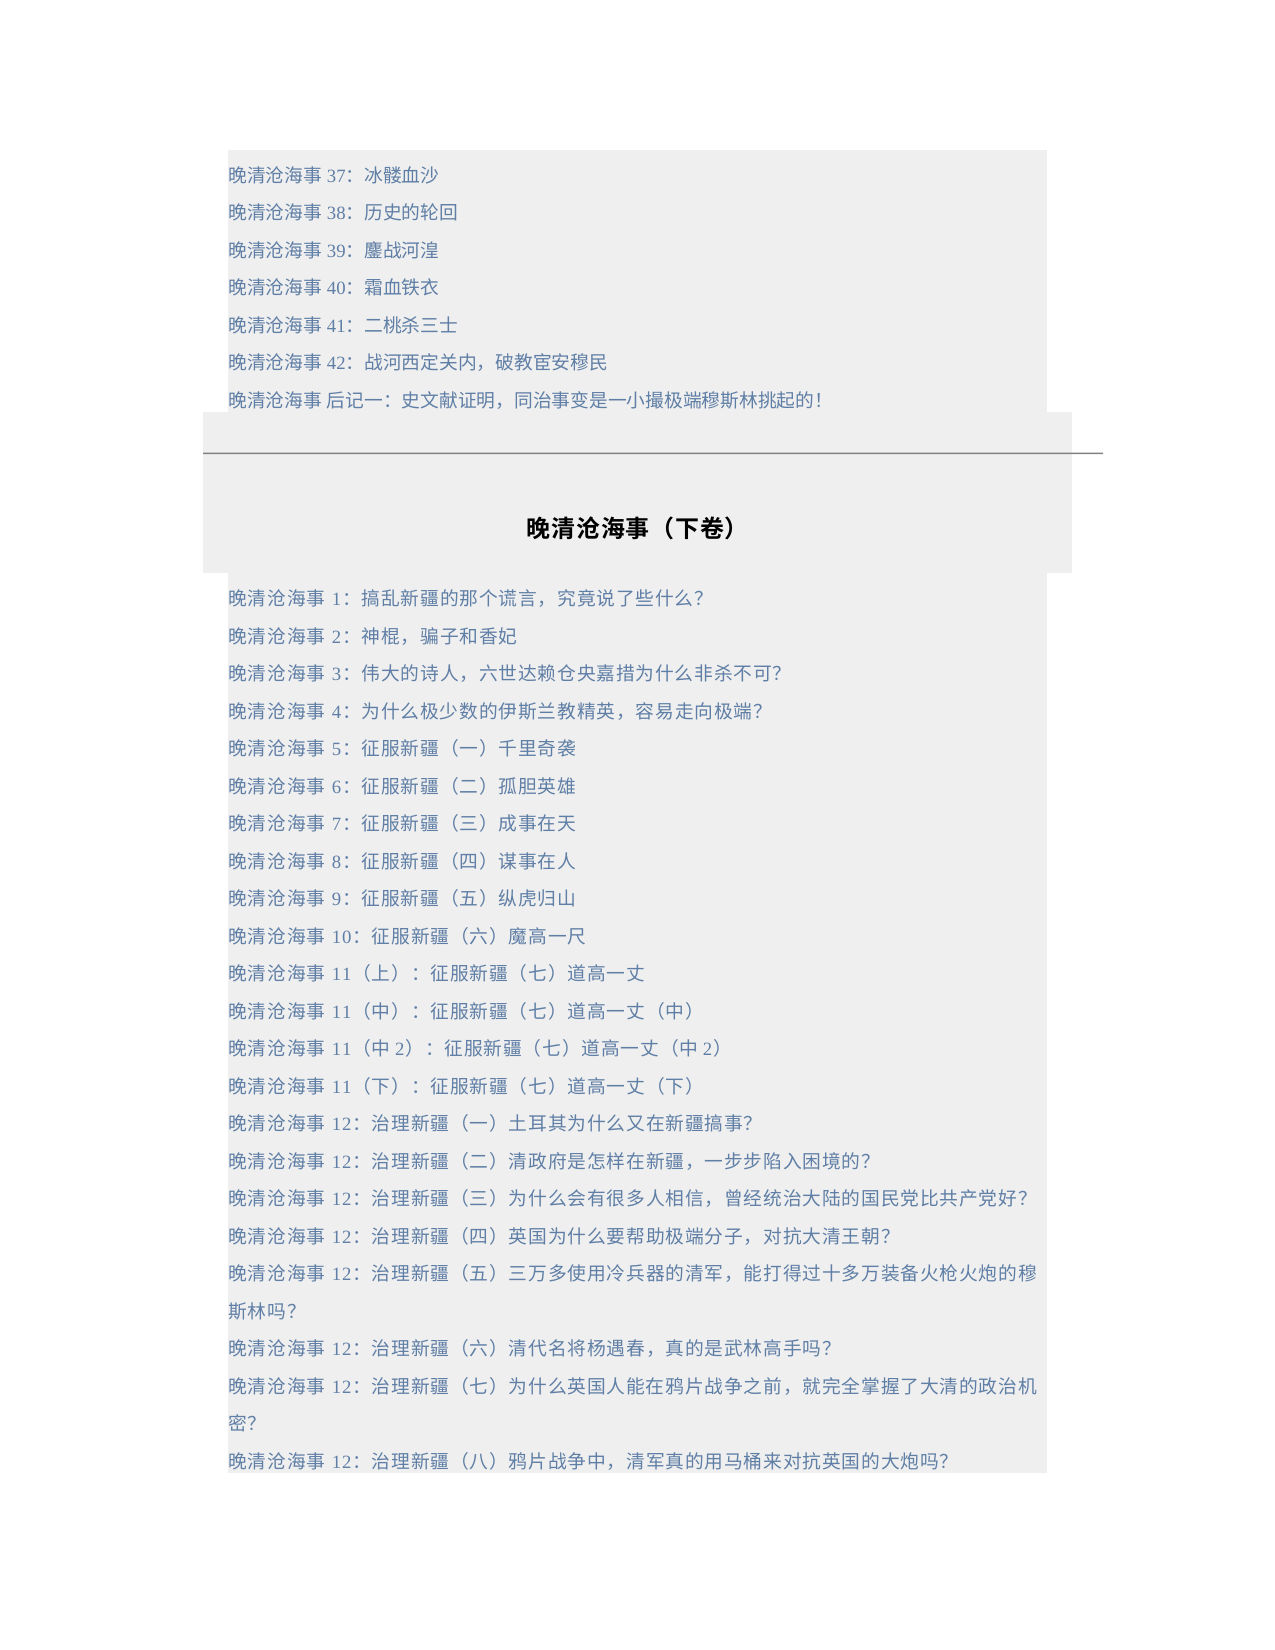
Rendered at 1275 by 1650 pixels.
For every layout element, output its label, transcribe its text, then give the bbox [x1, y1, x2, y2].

text 晚清沧海事 12：治理新疆（八）鸦片战争中，清军真的用马桶来对抗英国的大炮吗？ [228, 1436, 1047, 1473]
text 晚清沧海事 12：治理新疆（三）为什么会有很多人相信，曾经统治大陆的国民党比共产党好？ [228, 1173, 1047, 1211]
text 晚清沧海事 9：征服新疆（五）纵虎归山 [228, 873, 1047, 911]
text 晚清沧海事 38：历史的轮回 [228, 187, 1047, 225]
text 晚清沧海事 7：征服新疆（三）成事在天 [228, 798, 1047, 836]
text 晚清沧海事 12：治理新疆（五）三万多使用冷兵器的清军，能打得过十多万装备火枪火炮的穆斯林吗？ [228, 1248, 1047, 1323]
text 晚清沧海事 37：冰髅血沙 [228, 150, 1047, 187]
text 晚清沧海事 后记一：史文献证明，同治事变是一小撮极端穆斯林挑起的！ [228, 375, 1047, 412]
text 晚清沧海事 11（下）：征服新疆（七）道高一丈（下） [228, 1061, 1047, 1098]
text 晚清沧海事 12：治理新疆（四）英国为什么要帮助极端分子，对抗大清王朝？ [228, 1211, 1047, 1248]
text 晚清沧海事 2：神棍，骗子和香妃 [228, 611, 1047, 648]
text 晚清沧海事 10：征服新疆（六）魔高一尺 [228, 911, 1047, 948]
text 晚清沧海事 11（中）：征服新疆（七）道高一丈（中） [228, 986, 1047, 1023]
text 晚清沧海事 42：战河西定关内，破教宦安穆民 [228, 337, 1047, 375]
text 晚清沧海事（下卷） [203, 510, 1072, 545]
text 晚清沧海事 3：伟大的诗人，六世达赖仓央嘉措为什么非杀不可？ [228, 648, 1047, 686]
text 晚清沧海事 41：二桃杀三士 [228, 300, 1047, 337]
text 晚清沧海事 40：霜血铁衣 [228, 262, 1047, 300]
text 晚清沧海事 1：搞乱新疆的那个谎言，究竟说了些什么？ [228, 573, 1047, 611]
text 晚清沧海事 11（中2）：征服新疆（七）道高一丈（中2） [228, 1023, 1047, 1061]
text 晚清沧海事 12：治理新疆（六）清代名将杨遇春，真的是武林高手吗？ [228, 1323, 1047, 1361]
text 晚清沧海事 8：征服新疆（四）谋事在人 [228, 836, 1047, 873]
text 晚清沧海事 6：征服新疆（二）孤胆英雄 [228, 761, 1047, 798]
text 晚清沧海事 5：征服新疆（一）千里奇袭 [228, 723, 1047, 761]
text 晚清沧海事 12：治理新疆（一）土耳其为什么又在新疆搞事？ [228, 1098, 1047, 1136]
text 晚清沧海事 12：治理新疆（二）清政府是怎样在新疆，一步步陷入困境的？ [228, 1136, 1047, 1173]
text 晚清沧海事 4：为什么极少数的伊斯兰教精英，容易走向极端？ [228, 686, 1047, 723]
text 晚清沧海事 11（上）：征服新疆（七）道高一丈 [228, 948, 1047, 986]
text 晚清沧海事 39：鏖战河湟 [228, 225, 1047, 262]
text 晚清沧海事 12：治理新疆（七）为什么英国人能在鸦片战争之前，就完全掌握了大清的政治机密？ [228, 1361, 1047, 1436]
